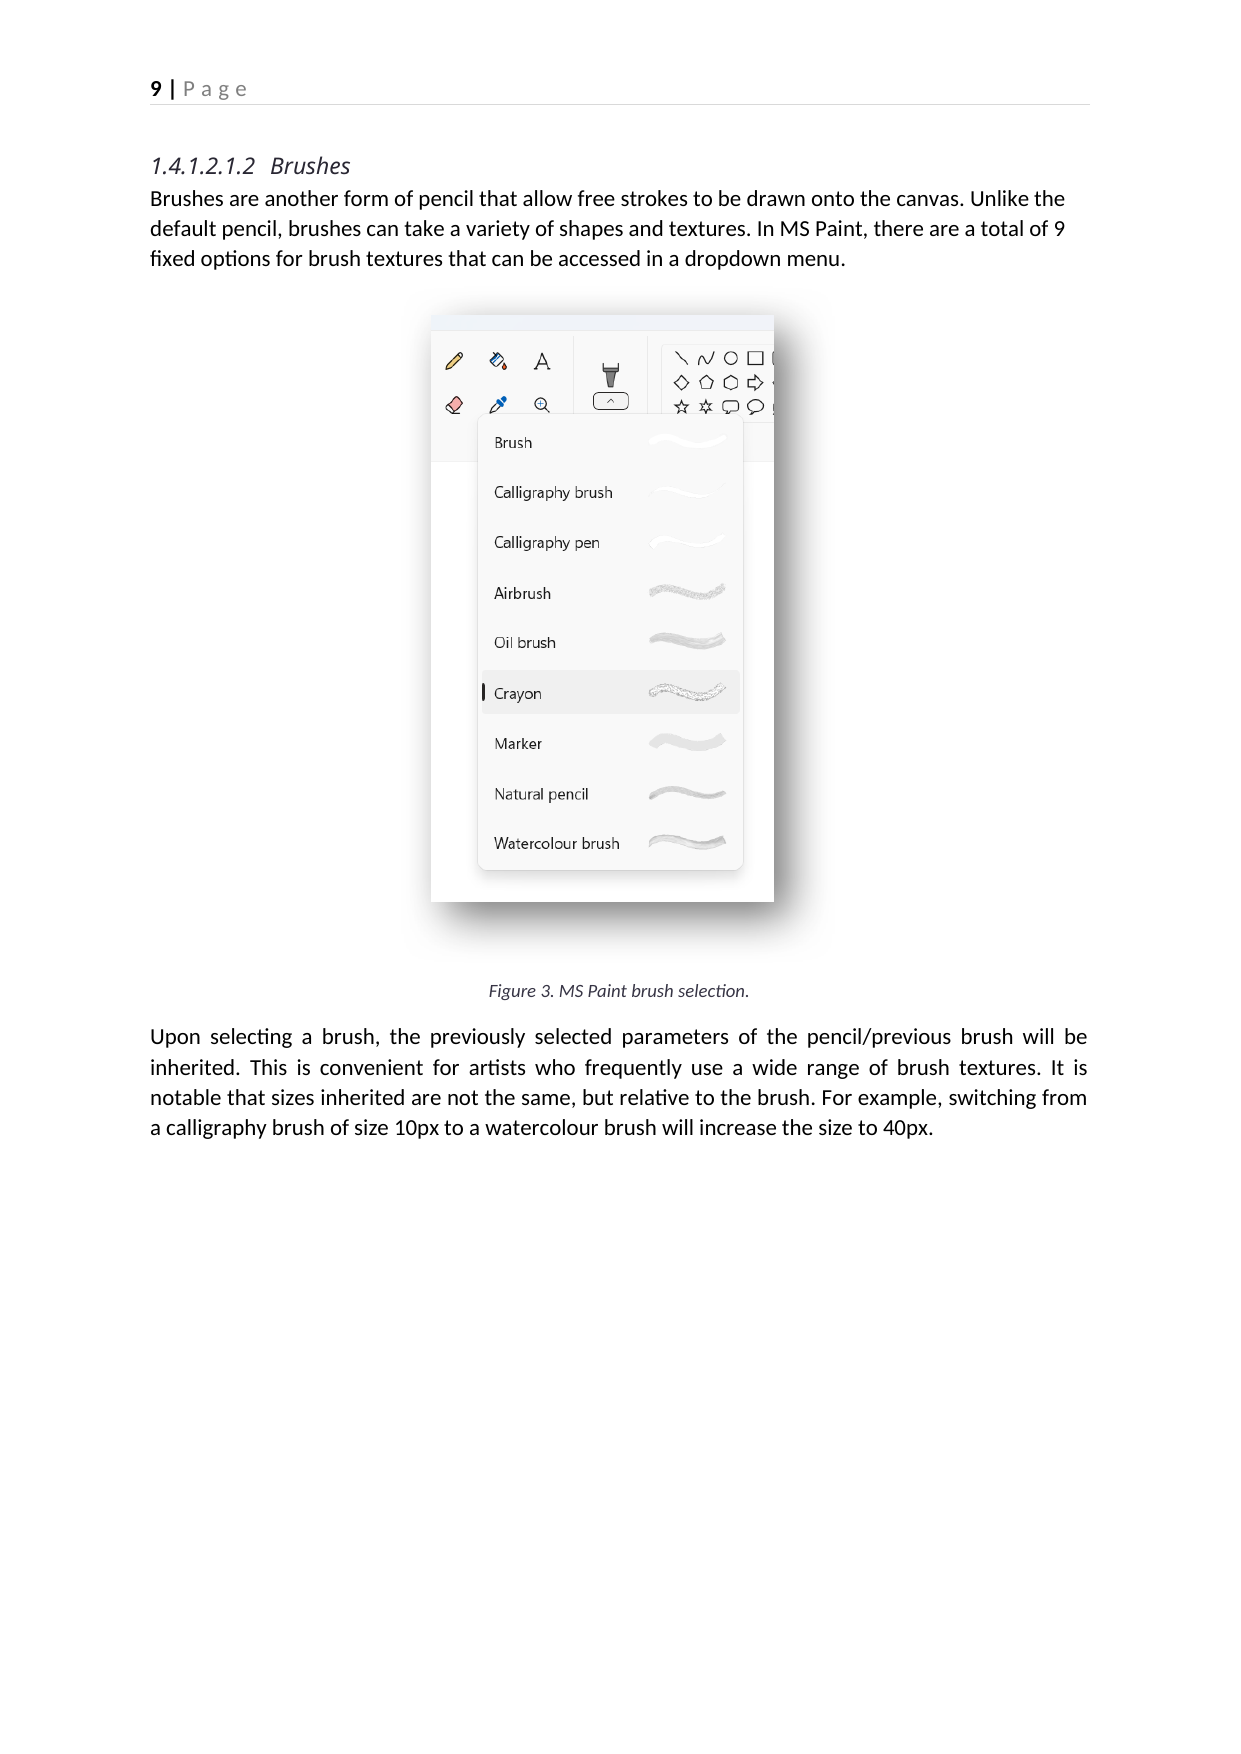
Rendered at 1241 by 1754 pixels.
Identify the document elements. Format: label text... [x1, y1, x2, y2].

picture [431, 315, 774, 902]
text Upon selecting a brush, the previously selected parameters of the pencil/previous brush will be inherited. This is convenient for artists who frequently use a wide range of brush textures. It is notable that sizes inherited are not the same, but relative to the brush. For example, switching from a calligraphy brush of size 10px to a watercolour brush will increase the size to 40px. [150, 1022, 1090, 1141]
subtitle Brushes [150, 150, 1090, 181]
text Brushes are another form of pencil that allow free strokes to be drawn onto the canvas. Unlike the default pencil, brushes can take a variety of shapes and textures. In MS Paint, there are a total of 9 fixed options for brush textures that can be accessed in a dropdown menu. [150, 184, 1090, 272]
